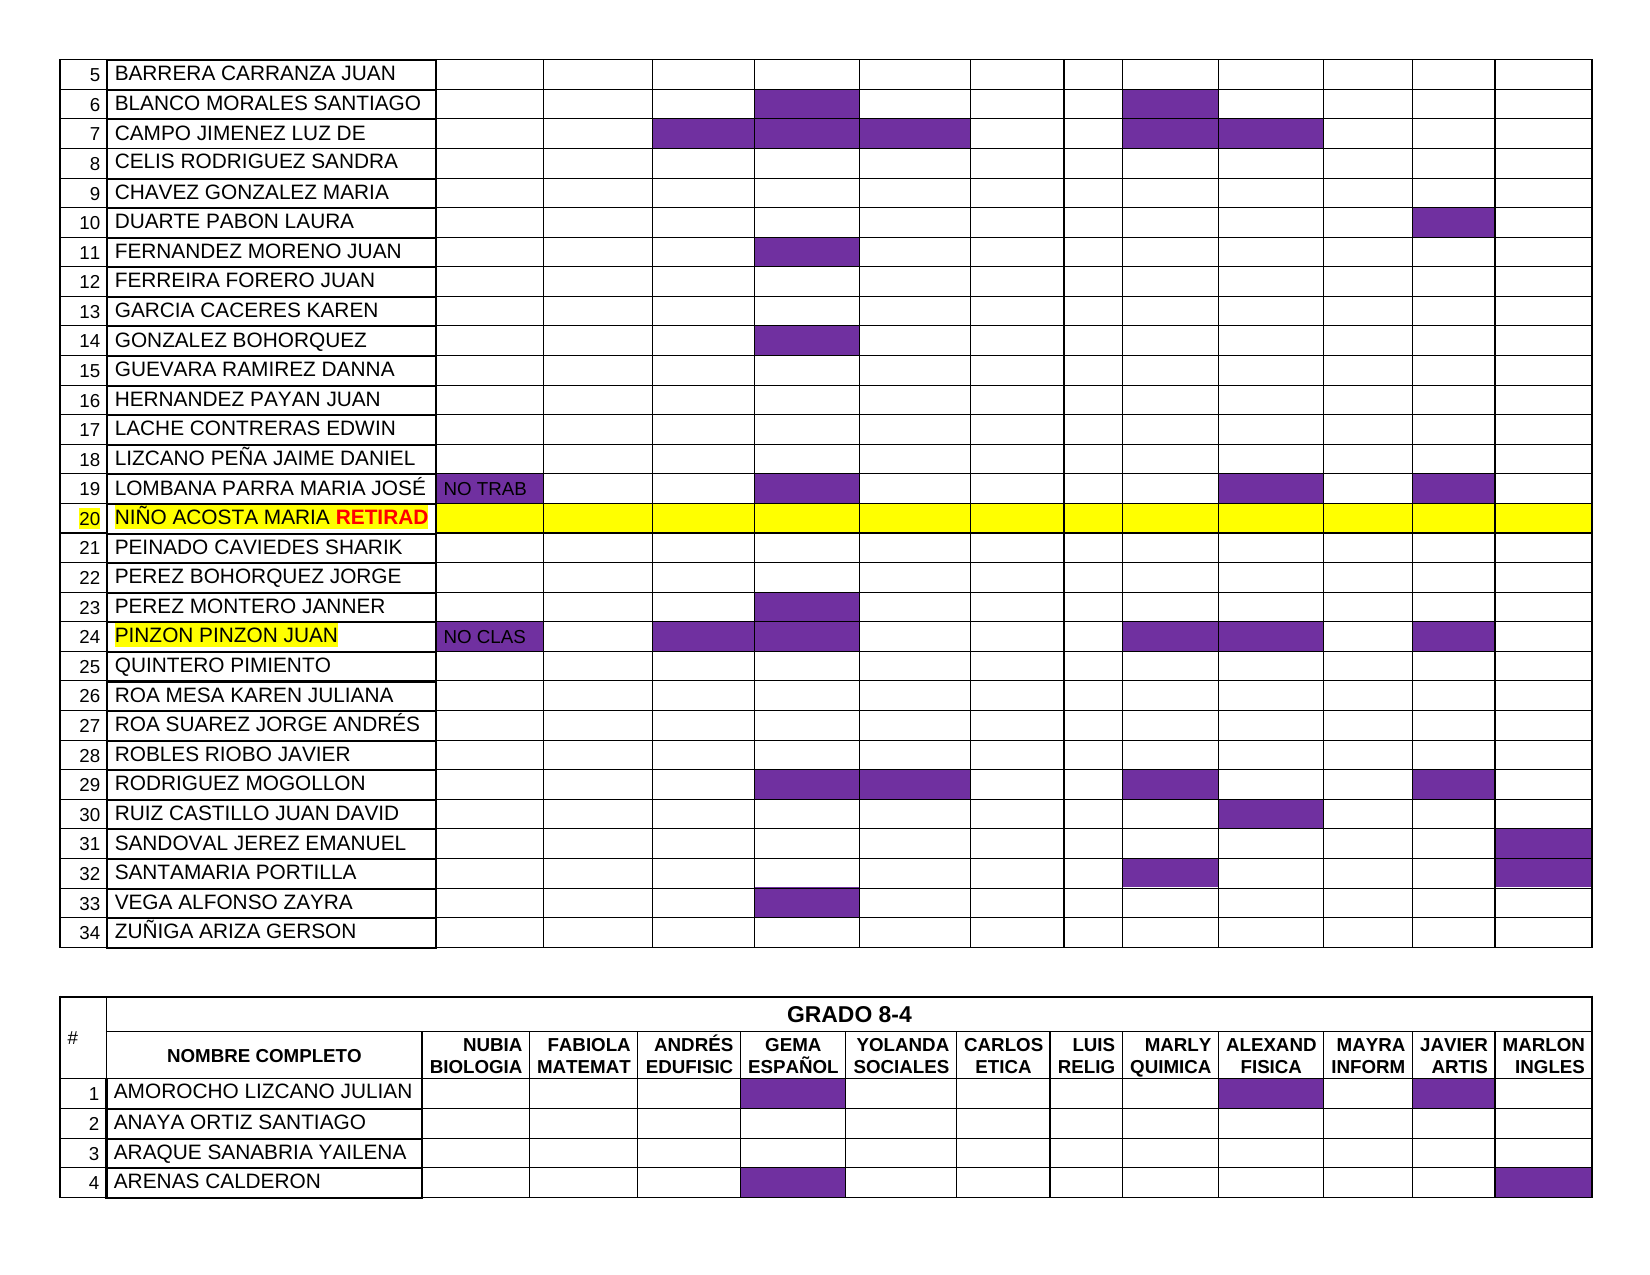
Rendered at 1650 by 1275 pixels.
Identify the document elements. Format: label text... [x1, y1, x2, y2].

table_cell [1413, 1168, 1494, 1197]
table_cell [1065, 179, 1122, 207]
table_cell [1065, 504, 1122, 532]
table_cell PINZON PINZON JUAN MANUEL [108, 623, 435, 651]
table_cell [1219, 238, 1323, 266]
table_cell [971, 681, 1063, 710]
table_cell [1123, 474, 1218, 503]
table_cell [437, 741, 543, 769]
table_cell [653, 60, 754, 89]
table_cell [437, 149, 543, 177]
table_cell [755, 593, 859, 621]
table_cell [1219, 622, 1323, 651]
table_cell [860, 445, 970, 473]
table_cell [437, 119, 543, 148]
table_cell PEREZ BOHORQUEZ JORGE ENRIQUE [108, 564, 435, 592]
table_cell [653, 474, 754, 503]
table_cell [846, 1109, 956, 1137]
table_cell [741, 1139, 845, 1167]
table_cell [1496, 918, 1591, 947]
table_cell [1065, 445, 1122, 473]
table_cell [653, 829, 754, 858]
table_cell NIÑO ACOSTA MARIA RETIRAD [108, 505, 435, 532]
table_header # [61, 998, 106, 1078]
table_cell [544, 534, 652, 562]
table_cell [860, 474, 970, 503]
table_cell [1123, 711, 1218, 739]
table_cell [755, 889, 859, 917]
table_cell [957, 1168, 1049, 1197]
table_cell [1065, 119, 1122, 148]
table_cell [1413, 800, 1494, 828]
table_cell [971, 593, 1063, 621]
table_cell [1496, 179, 1591, 207]
table_cell [1496, 504, 1591, 532]
table_cell [1413, 179, 1494, 207]
table_cell [437, 593, 543, 621]
table_cell [1324, 504, 1412, 532]
table_cell [1324, 1139, 1412, 1167]
table_cell [957, 1139, 1049, 1167]
table_cell [1123, 208, 1218, 237]
table_cell [1123, 267, 1218, 296]
table_cell [437, 445, 543, 473]
table_cell [544, 326, 652, 355]
table_cell [437, 859, 543, 887]
table_cell [544, 119, 652, 148]
table_cell [544, 415, 652, 444]
table_cell [1324, 1168, 1412, 1197]
table_cell [1324, 445, 1412, 473]
table_cell [1413, 238, 1494, 266]
table_cell [1413, 829, 1494, 858]
table_cell [1496, 681, 1591, 710]
table_cell [1219, 326, 1323, 355]
table_cell CHAVEZ GONZALEZ MARIA CAMILA [108, 180, 435, 207]
table_cell [741, 1109, 845, 1137]
table_cell [1219, 859, 1323, 887]
table_cell [1496, 859, 1591, 887]
table_cell [1123, 534, 1218, 562]
table_cell ANDRÉS EDUFISIC [638, 1032, 740, 1078]
table_cell [860, 622, 970, 651]
table_cell [957, 1079, 1049, 1108]
table_cell [971, 356, 1063, 384]
table_cell [653, 504, 754, 532]
table_cell [1065, 859, 1122, 887]
table_cell GEMA ESPAÑOL [741, 1032, 845, 1078]
table_cell [653, 90, 754, 118]
table_cell [971, 652, 1063, 680]
table_cell [1413, 652, 1494, 680]
table_cell [437, 889, 543, 917]
table_cell HERNANDEZ PAYAN JUAN SEBASTIAN [108, 387, 435, 414]
table_cell [530, 1139, 637, 1167]
table_cell [1413, 504, 1494, 532]
table_cell [653, 238, 754, 266]
table_cell [653, 149, 754, 177]
table_cell [971, 829, 1063, 858]
table_cell [1065, 415, 1122, 444]
table_cell [1413, 90, 1494, 118]
table_cell [544, 918, 652, 947]
table_cell [1219, 770, 1323, 799]
table_cell ZUÑIGA ARIZA GERSON MAURICIO [108, 919, 435, 947]
table_cell [423, 1079, 529, 1108]
table_cell 29 [61, 770, 106, 799]
table_cell [1123, 60, 1218, 89]
table_cell [437, 90, 543, 118]
table_cell [971, 297, 1063, 325]
table_cell [1123, 1079, 1218, 1108]
table_cell AMOROCHO LIZCANO JULIAN ANDRES [108, 1079, 421, 1108]
table_cell [544, 474, 652, 503]
table_cell [653, 800, 754, 828]
table_cell [653, 889, 754, 917]
table_cell [1496, 1079, 1591, 1108]
table_cell [860, 534, 970, 562]
table_cell [1496, 445, 1591, 473]
table_cell [860, 267, 970, 296]
table_cell [741, 1168, 845, 1197]
table_cell 20 [61, 504, 106, 532]
table_cell [971, 119, 1063, 148]
table_cell [423, 1109, 529, 1137]
table_cell [638, 1139, 740, 1167]
table_cell [860, 800, 970, 828]
table_cell [1324, 297, 1412, 325]
table_cell [971, 889, 1063, 917]
table_cell [1219, 681, 1323, 710]
table_cell [860, 326, 970, 355]
table_cell [1413, 356, 1494, 384]
table_cell [544, 652, 652, 680]
table_cell [957, 1109, 1049, 1137]
table_cell [1123, 622, 1218, 651]
table_cell [1065, 563, 1122, 592]
table_cell [755, 326, 859, 355]
table_cell [1496, 741, 1591, 769]
table_cell [544, 622, 652, 651]
table_cell [1413, 149, 1494, 177]
table_cell [755, 800, 859, 828]
table_cell [1324, 238, 1412, 266]
table_cell [1324, 770, 1412, 799]
table_cell [1123, 593, 1218, 621]
table_cell [1496, 238, 1591, 266]
table_cell [1413, 445, 1494, 473]
table_cell [755, 445, 859, 473]
table_cell [1496, 652, 1591, 680]
table_cell [1219, 1109, 1323, 1137]
table_cell [971, 149, 1063, 177]
table_cell [1413, 415, 1494, 444]
table_cell [1219, 504, 1323, 532]
table_cell [544, 741, 652, 769]
table_cell [1065, 800, 1122, 828]
table_cell [1065, 711, 1122, 739]
table_cell 6 [61, 90, 106, 118]
table_cell GONZALEZ BOHORQUEZ NICOLAS [108, 327, 435, 355]
table_cell [653, 119, 754, 148]
table_cell [860, 208, 970, 237]
table_cell [846, 1168, 956, 1197]
table_cell [860, 179, 970, 207]
table_cell [437, 238, 543, 266]
table_cell [1324, 859, 1412, 887]
table_cell [860, 859, 970, 887]
table_header GRADO 8-4 [107, 998, 1591, 1031]
table_cell [437, 534, 543, 562]
table_cell 13 [61, 297, 106, 325]
table_cell [1324, 681, 1412, 710]
table_cell [1324, 119, 1412, 148]
table_cell [1324, 622, 1412, 651]
table_cell [544, 90, 652, 118]
table_cell [971, 208, 1063, 237]
table_cell [755, 415, 859, 444]
table_cell CARLOS ETICA [957, 1032, 1049, 1078]
table_cell [971, 238, 1063, 266]
table_cell 28 [61, 741, 106, 769]
table_cell [1065, 297, 1122, 325]
table_cell [1496, 326, 1591, 355]
table_cell 12 [61, 267, 106, 296]
table_cell LIZCANO PEÑA JAIME DANIEL [108, 446, 435, 473]
table_cell [437, 326, 543, 355]
table_cell [755, 119, 859, 148]
table_cell [971, 326, 1063, 355]
table_cell [1123, 681, 1218, 710]
table_cell [860, 60, 970, 89]
table_cell ROBLES RIOBO JAVIER ALEJANDRO [108, 742, 435, 769]
table_cell [755, 770, 859, 799]
table_cell [1324, 829, 1412, 858]
table_cell 7 [61, 119, 106, 148]
table_cell [437, 829, 543, 858]
table_cell 19 [61, 474, 106, 503]
table_cell [1324, 267, 1412, 296]
table_cell [1219, 741, 1323, 769]
table_cell [653, 859, 754, 887]
table_cell [1123, 829, 1218, 858]
table_cell [1496, 90, 1591, 118]
table_cell [860, 238, 970, 266]
table_cell DUARTE PABON LAURA JULIETH [108, 209, 435, 237]
table_cell [1123, 297, 1218, 325]
table_cell [1219, 534, 1323, 562]
table_cell [1324, 149, 1412, 177]
table_cell 14 [61, 326, 106, 355]
table_cell [437, 386, 543, 414]
table_cell [1413, 741, 1494, 769]
table_cell [1065, 918, 1122, 947]
table_cell [437, 770, 543, 799]
table_cell [755, 208, 859, 237]
table_cell [860, 386, 970, 414]
table_cell [1413, 119, 1494, 148]
table_cell 33 [61, 889, 106, 917]
table_cell [1413, 889, 1494, 917]
table_cell [1065, 208, 1122, 237]
table_cell [544, 829, 652, 858]
table_cell [1496, 622, 1591, 651]
table_cell 11 [61, 238, 106, 266]
table_cell [971, 859, 1063, 887]
table_cell [1123, 149, 1218, 177]
table_cell [1219, 297, 1323, 325]
table_cell [1413, 563, 1494, 592]
table_cell 17 [61, 415, 106, 444]
table_cell [544, 889, 652, 917]
table_cell [755, 859, 859, 887]
table_cell [1413, 681, 1494, 710]
table_cell NO TRAB [437, 474, 543, 503]
table_cell [755, 711, 859, 739]
table_cell [1219, 711, 1323, 739]
table_cell [1065, 889, 1122, 917]
table_cell [755, 179, 859, 207]
table_cell [1123, 504, 1218, 532]
table_cell [1219, 386, 1323, 414]
table_cell NO CLAS [437, 622, 543, 651]
table_cell [1324, 889, 1412, 917]
table_cell [755, 149, 859, 177]
table_cell MARLON INGLES [1496, 1032, 1591, 1078]
table_cell 15 [61, 356, 106, 384]
table_cell [1413, 1139, 1494, 1167]
table_cell [544, 770, 652, 799]
table_cell RODRIGUEZ MOGOLLON CRISTIAN DAVID [108, 771, 435, 799]
table_cell PEINADO CAVIEDES SHARIK TATIANA [108, 535, 435, 562]
table_cell [860, 652, 970, 680]
table_cell [755, 534, 859, 562]
table_cell [1219, 474, 1323, 503]
table_cell [1065, 829, 1122, 858]
table_cell [437, 652, 543, 680]
table_cell [1324, 593, 1412, 621]
table_cell [1496, 889, 1591, 917]
table_cell ROA SUAREZ JORGE ANDRÉS [108, 712, 435, 739]
table_cell [1219, 652, 1323, 680]
table_cell [755, 829, 859, 858]
table_cell [860, 889, 970, 917]
table_cell [437, 563, 543, 592]
table_cell FABIOLA MATEMAT [530, 1032, 637, 1078]
table_cell [1496, 770, 1591, 799]
table_cell MAYRA INFORM [1324, 1032, 1412, 1078]
table_cell [755, 60, 859, 89]
table_cell [1496, 534, 1591, 562]
table_cell [1324, 563, 1412, 592]
table_cell [653, 741, 754, 769]
table_cell [1065, 534, 1122, 562]
table_cell [544, 711, 652, 739]
table_cell [860, 770, 970, 799]
table_cell 18 [61, 445, 106, 473]
table_cell LACHE CONTRERAS EDWIN LEONARDO [108, 416, 435, 444]
table_cell [1413, 297, 1494, 325]
table_cell 27 [61, 711, 106, 739]
table_cell [544, 386, 652, 414]
table_cell 1 [61, 1079, 105, 1108]
table_cell [437, 208, 543, 237]
table_cell [1219, 1079, 1323, 1108]
table_cell [544, 297, 652, 325]
table_cell [1413, 60, 1494, 89]
table_cell [544, 563, 652, 592]
table_cell [653, 918, 754, 947]
table_cell [1324, 534, 1412, 562]
table_cell [437, 504, 543, 532]
table_cell [1413, 711, 1494, 739]
table_cell [971, 267, 1063, 296]
table_cell [971, 741, 1063, 769]
table_cell [1496, 149, 1591, 177]
table_cell [437, 711, 543, 739]
table_cell [1065, 90, 1122, 118]
table_cell 30 [61, 800, 106, 828]
table_cell [1051, 1168, 1122, 1197]
table_cell [860, 829, 970, 858]
table_cell [755, 267, 859, 296]
table_cell BLANCO MORALES SANTIAGO [108, 91, 435, 118]
table_cell [653, 179, 754, 207]
table_cell GARCIA CACERES KAREN MARIANA [108, 298, 435, 325]
table_cell LOMBANA PARRA MARIA JOSÉ [108, 475, 435, 503]
table_cell [1219, 208, 1323, 237]
table_cell [755, 504, 859, 532]
table_cell [860, 356, 970, 384]
table_cell [1324, 711, 1412, 739]
table_cell [1065, 356, 1122, 384]
table_cell [755, 652, 859, 680]
table_cell [1219, 90, 1323, 118]
table_cell [1219, 149, 1323, 177]
table_cell [1324, 1079, 1412, 1108]
table_cell [1324, 208, 1412, 237]
table_cell [755, 741, 859, 769]
table_cell [1123, 386, 1218, 414]
table_cell [544, 149, 652, 177]
table_cell [1496, 415, 1591, 444]
table_cell [1219, 119, 1323, 148]
table_cell [1065, 741, 1122, 769]
table_cell [653, 534, 754, 562]
table_cell 23 [61, 593, 106, 621]
table_cell [1413, 859, 1494, 887]
table_cell [846, 1079, 956, 1108]
table_cell CAMPO JIMENEZ LUZ DE ABRIL [108, 120, 435, 148]
table_cell [971, 711, 1063, 739]
table_cell [638, 1168, 740, 1197]
table_cell [1123, 800, 1218, 828]
table_cell [755, 474, 859, 503]
table_cell [653, 622, 754, 651]
table_cell [971, 90, 1063, 118]
table_cell 26 [61, 681, 106, 710]
table_cell [544, 60, 652, 89]
table_cell [1065, 149, 1122, 177]
table_cell 22 [61, 563, 106, 592]
table_cell [653, 208, 754, 237]
table_cell [860, 918, 970, 947]
table_cell [1219, 563, 1323, 592]
table_cell [1324, 415, 1412, 444]
table_cell [1496, 563, 1591, 592]
table_cell [1219, 1139, 1323, 1167]
table_cell [1123, 889, 1218, 917]
table_cell [755, 238, 859, 266]
table_cell [1219, 267, 1323, 296]
table_cell [860, 415, 970, 444]
table_cell [544, 208, 652, 237]
table_cell GUEVARA RAMIREZ DANNA LUNA [108, 357, 435, 384]
table_cell [1051, 1139, 1122, 1167]
table_cell VEGA ALFONSO ZAYRA DANIELA [108, 890, 435, 917]
table_cell [971, 622, 1063, 651]
table_cell [1496, 297, 1591, 325]
table_cell [1496, 829, 1591, 858]
table_cell [653, 652, 754, 680]
table_cell [1413, 1079, 1494, 1108]
table_cell [971, 800, 1063, 828]
table_cell MARLY QUIMICA [1123, 1032, 1218, 1078]
table_cell [1413, 267, 1494, 296]
table_cell [544, 504, 652, 532]
table_cell ARAQUE SANABRIA YAILENA [108, 1140, 421, 1167]
table_cell [437, 681, 543, 710]
table_cell [1123, 119, 1218, 148]
table_cell [1324, 90, 1412, 118]
table_cell [1219, 829, 1323, 858]
table_cell [1123, 1168, 1218, 1197]
table_cell [860, 90, 970, 118]
table_cell [1413, 534, 1494, 562]
table_cell [437, 60, 543, 89]
table_cell 25 [61, 652, 106, 680]
table_cell [971, 918, 1063, 947]
table_cell [1324, 1109, 1412, 1137]
table_cell [1324, 741, 1412, 769]
table_cell [1065, 474, 1122, 503]
table_cell FERNANDEZ MORENO JUAN CAMILO [108, 239, 435, 266]
table_cell [1496, 800, 1591, 828]
table_cell [1496, 60, 1591, 89]
table_cell [1065, 326, 1122, 355]
table_cell [1496, 1109, 1591, 1137]
table_cell [755, 622, 859, 651]
table_cell [860, 741, 970, 769]
table_cell [653, 267, 754, 296]
table_cell [1324, 326, 1412, 355]
table_cell YOLANDA SOCIALES [846, 1032, 956, 1078]
table_cell [1496, 386, 1591, 414]
table_cell [971, 474, 1063, 503]
table_cell [1496, 119, 1591, 148]
table_cell [1496, 1168, 1591, 1197]
table_cell [1051, 1079, 1122, 1108]
table_cell [437, 297, 543, 325]
table_cell [1496, 474, 1591, 503]
table_cell ANAYA ORTIZ SANTIAGO [108, 1110, 421, 1137]
table_cell PEREZ MONTERO JANNER SANTIAGO [108, 594, 435, 621]
table_cell [1123, 326, 1218, 355]
table_cell [1324, 60, 1412, 89]
table_cell [1219, 918, 1323, 947]
table_cell BARRERA CARRANZA JUAN SEBASTIAN [108, 61, 435, 89]
table_cell [1123, 445, 1218, 473]
table_cell [1496, 267, 1591, 296]
table_cell [1324, 179, 1412, 207]
table_cell [1123, 415, 1218, 444]
table_cell [530, 1109, 637, 1137]
table_cell [1065, 60, 1122, 89]
table_cell [1324, 652, 1412, 680]
table_cell [653, 415, 754, 444]
table_cell [971, 445, 1063, 473]
table_cell [1413, 1109, 1494, 1137]
table_cell [1123, 90, 1218, 118]
table_cell [544, 681, 652, 710]
table_cell 32 [61, 859, 106, 887]
table_cell [653, 445, 754, 473]
table_cell SANDOVAL JEREZ EMANUEL [108, 830, 435, 858]
table_cell 16 [61, 386, 106, 414]
table_cell [755, 681, 859, 710]
table_cell [544, 267, 652, 296]
table_cell [437, 918, 543, 947]
table_cell 3 [61, 1139, 105, 1167]
table_cell [1219, 445, 1323, 473]
table_cell 24 [61, 622, 106, 651]
table_cell [653, 356, 754, 384]
table_cell [860, 119, 970, 148]
table_cell [860, 149, 970, 177]
table_cell [1065, 593, 1122, 621]
table_cell [653, 711, 754, 739]
table_cell 10 [61, 208, 106, 237]
table_cell SANTAMARIA PORTILLA YEIRLON SNEI. [108, 860, 435, 887]
table_cell 31 [61, 829, 106, 858]
table_cell [638, 1109, 740, 1137]
table_cell 2 [61, 1109, 105, 1137]
table_cell [860, 681, 970, 710]
table_cell [653, 681, 754, 710]
table_cell [755, 386, 859, 414]
table_cell [437, 356, 543, 384]
table_cell [971, 415, 1063, 444]
table_cell ALEXAND FISICA [1219, 1032, 1323, 1078]
table_cell [1065, 622, 1122, 651]
table_cell RUIZ CASTILLO JUAN DAVID [108, 801, 435, 828]
table_cell [1413, 770, 1494, 799]
table_cell [1065, 238, 1122, 266]
table_cell [971, 534, 1063, 562]
table_cell [1219, 415, 1323, 444]
table_cell [971, 504, 1063, 532]
table_cell [1219, 179, 1323, 207]
table_cell [971, 60, 1063, 89]
table_cell [653, 563, 754, 592]
table_cell [860, 563, 970, 592]
table_cell [1123, 741, 1218, 769]
table_cell [1413, 386, 1494, 414]
table_cell [544, 238, 652, 266]
table_cell [860, 504, 970, 532]
table_cell [423, 1139, 529, 1167]
table_cell [1324, 356, 1412, 384]
table_cell [860, 593, 970, 621]
table_cell 34 [61, 918, 106, 947]
table_cell ARENAS CALDERON SEBASTIAN [108, 1169, 421, 1197]
table_cell [971, 770, 1063, 799]
table_cell [1219, 60, 1323, 89]
table_cell [846, 1139, 956, 1167]
table_cell NOMBRE COMPLETO [107, 1032, 421, 1078]
table_cell [755, 297, 859, 325]
table_cell [544, 859, 652, 887]
table_cell [971, 179, 1063, 207]
table_cell [544, 445, 652, 473]
table_cell [1413, 326, 1494, 355]
table_cell [653, 770, 754, 799]
table_cell [1413, 474, 1494, 503]
table_cell CELIS RODRIGUEZ SANDRA VANESSA [108, 149, 435, 177]
table_cell [1123, 179, 1218, 207]
table_cell [544, 179, 652, 207]
table_cell [1123, 652, 1218, 680]
table_cell [544, 593, 652, 621]
table_cell [1324, 918, 1412, 947]
table_cell [1496, 711, 1591, 739]
table_cell [1123, 918, 1218, 947]
table_cell [1219, 800, 1323, 828]
table_cell [741, 1079, 845, 1108]
table_cell [1123, 1139, 1218, 1167]
table_cell [1219, 889, 1323, 917]
table_cell [1065, 386, 1122, 414]
table_cell [530, 1168, 637, 1197]
table_cell [1496, 593, 1591, 621]
table_cell [653, 593, 754, 621]
table_cell [437, 800, 543, 828]
table_cell [1496, 208, 1591, 237]
table_cell JAVIER ARTIS [1413, 1032, 1494, 1078]
table_cell [437, 415, 543, 444]
table_cell [1051, 1109, 1122, 1137]
table_cell [638, 1079, 740, 1108]
table_cell 8 [61, 149, 106, 177]
table_cell [1123, 356, 1218, 384]
table_cell [653, 297, 754, 325]
table_cell [544, 800, 652, 828]
table_cell [755, 918, 859, 947]
table_cell NUBIA BIOLOGIA [423, 1032, 529, 1078]
table_cell [860, 711, 970, 739]
table_cell [437, 179, 543, 207]
table_cell [653, 326, 754, 355]
table_cell [1065, 652, 1122, 680]
table_cell [653, 386, 754, 414]
table_cell 4 [61, 1168, 105, 1197]
table_cell [1123, 859, 1218, 887]
table_cell [971, 563, 1063, 592]
table_cell [1413, 593, 1494, 621]
table_cell [1065, 770, 1122, 799]
table_cell [1219, 593, 1323, 621]
table_cell [971, 386, 1063, 414]
table_cell [1123, 563, 1218, 592]
table_cell [755, 356, 859, 384]
table_cell [1413, 622, 1494, 651]
table_cell [544, 356, 652, 384]
table_cell [1413, 208, 1494, 237]
table_cell [755, 90, 859, 118]
table_cell QUINTERO PIMIENTO GUSTAVO ADOLFO [108, 653, 435, 680]
table_cell [1123, 770, 1218, 799]
table_cell [1065, 681, 1122, 710]
table_cell [530, 1079, 637, 1108]
table_cell [1413, 918, 1494, 947]
table_cell [1324, 386, 1412, 414]
table_cell [1496, 356, 1591, 384]
table_cell [1065, 267, 1122, 296]
table_cell FERREIRA FORERO JUAN CAMILO [108, 268, 435, 296]
table_cell [1123, 1109, 1218, 1137]
table_cell 5 [61, 60, 106, 89]
table_cell [1219, 1168, 1323, 1197]
table_cell [860, 297, 970, 325]
table_cell [423, 1168, 529, 1197]
table_cell [1324, 800, 1412, 828]
table_cell ROA MESA KAREN JULIANA [108, 683, 435, 710]
table_cell [1123, 238, 1218, 266]
table_cell 21 [61, 534, 106, 562]
table_cell [1324, 474, 1412, 503]
table_cell LUIS RELIG [1051, 1032, 1122, 1078]
table_cell 9 [61, 179, 106, 207]
table_cell [755, 563, 859, 592]
table_cell [1219, 356, 1323, 384]
table_cell [437, 267, 543, 296]
table_cell [1496, 1139, 1591, 1167]
